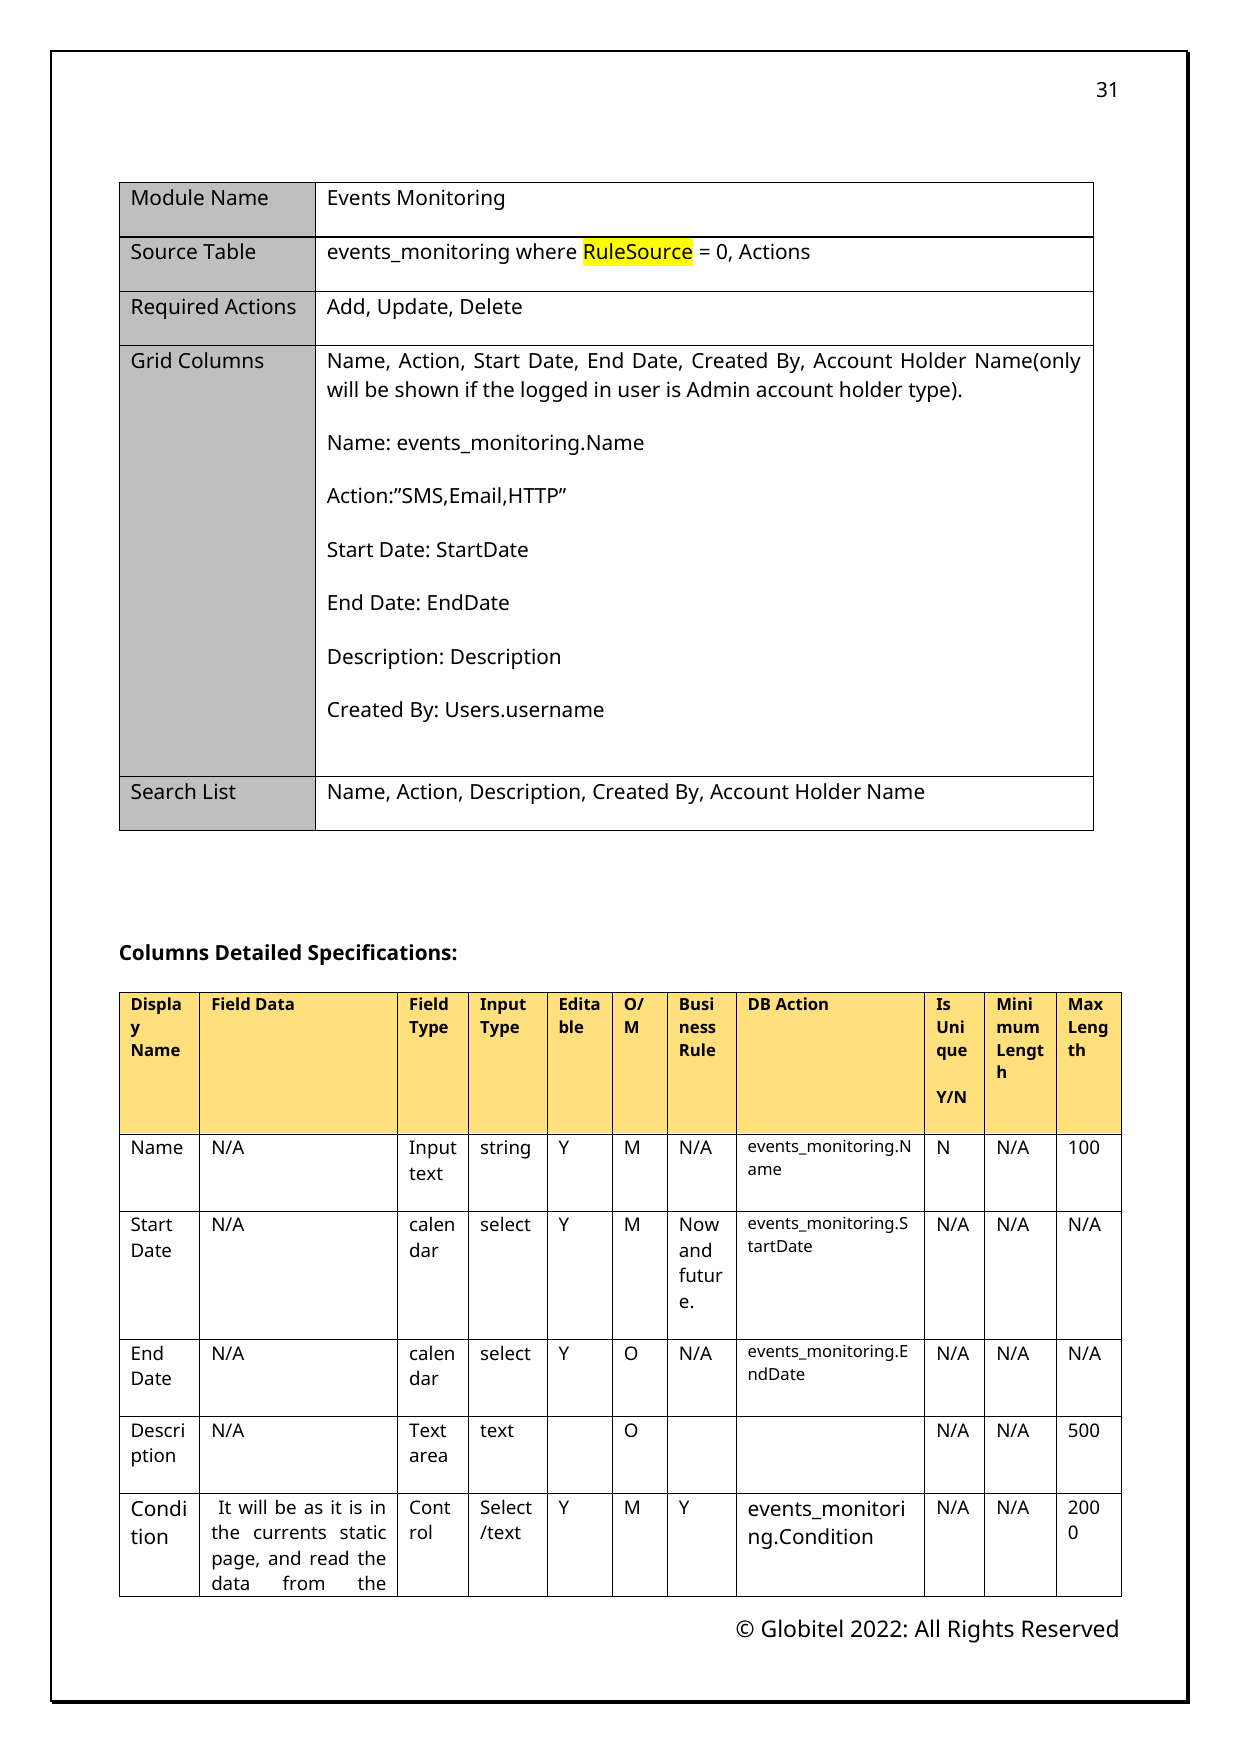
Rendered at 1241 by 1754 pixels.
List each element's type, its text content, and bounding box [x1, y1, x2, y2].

table_cell N [925, 1135, 984, 1211]
table_cell Now and future. [668, 1212, 736, 1339]
table_header Business Rule [668, 993, 736, 1133]
table_cell Condition [120, 1494, 199, 1596]
table_cell N/A [200, 1212, 397, 1339]
table_cell N/A [668, 1135, 736, 1211]
table_cell events_monitoring.StartDate [737, 1212, 924, 1339]
table_cell N/A [1057, 1212, 1121, 1339]
table_header Input Type [469, 993, 547, 1133]
table_cell N/A [200, 1135, 397, 1211]
table_header Editable [548, 993, 612, 1133]
table_cell Y [548, 1340, 612, 1416]
table_cell M [613, 1135, 667, 1211]
table_header Display Name [120, 993, 199, 1133]
table_cell Y [668, 1494, 736, 1596]
table_cell N/A [925, 1340, 984, 1416]
table_cell M [613, 1494, 667, 1596]
table_cell select [469, 1340, 547, 1416]
table_cell Name, Action, Description, Created By, Account Holder Name [316, 777, 1093, 830]
table_cell O [613, 1340, 667, 1416]
table_header Events Monitoring [316, 183, 1093, 236]
table_cell Search List [120, 777, 315, 830]
table_cell Text area [398, 1417, 468, 1493]
table_header Max Length [1057, 993, 1121, 1133]
table_cell Select/text [469, 1494, 547, 1596]
table_cell Add, Update, Delete [316, 292, 1093, 345]
table_cell N/A [985, 1417, 1056, 1493]
table_cell N/A [1057, 1340, 1121, 1416]
text Columns Detailed Specifications: [118, 938, 1119, 967]
table_cell N/A [925, 1212, 984, 1339]
table_header Module Name [120, 183, 315, 236]
table_cell N/A [200, 1340, 397, 1416]
table_cell N/A [200, 1417, 397, 1493]
table_cell [668, 1417, 736, 1493]
table_header DB Action [737, 993, 924, 1133]
table_header Minimum Length [985, 993, 1056, 1133]
table_cell End Date [120, 1340, 199, 1416]
table_cell N/A [925, 1494, 984, 1596]
table_cell Source Table [120, 238, 315, 291]
table_cell Input text [398, 1135, 468, 1211]
table_cell 500 [1057, 1417, 1121, 1493]
table_cell N/A [668, 1340, 736, 1416]
table_cell events_monitoring.Name [737, 1135, 924, 1211]
table_cell events_monitoring where RuleSource = 0, Actions [316, 238, 1093, 291]
table_cell text [469, 1417, 547, 1493]
table_cell 2000 [1057, 1494, 1121, 1596]
table_header Field Type [398, 993, 468, 1133]
table_cell N/A [985, 1212, 1056, 1339]
table_cell Name, Action, Start Date, End Date, Created By, Account Holder Name(only will be shown if the logged in user is Admin account holder type). Name: events_monitoring.Name Action:”SMS,Email,HTTP” Start Date: StartDate End Date: EndDate Description: Description Created By: Users.username [316, 346, 1093, 776]
table_cell Start Date [120, 1212, 199, 1339]
table_cell Required Actions [120, 292, 315, 345]
table_cell [737, 1417, 924, 1493]
table_cell 100 [1057, 1135, 1121, 1211]
table_cell Description [120, 1417, 199, 1493]
table_cell calendar [398, 1212, 468, 1339]
table_cell N/A [925, 1417, 984, 1493]
table_cell Y [548, 1212, 612, 1339]
table_cell [548, 1417, 612, 1493]
table_header Is Unique Y/N [925, 993, 984, 1133]
table_header O/M [613, 993, 667, 1133]
table_cell Name [120, 1135, 199, 1211]
table_cell string [469, 1135, 547, 1211]
table_cell N/A [985, 1494, 1056, 1596]
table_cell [200, 1494, 397, 1596]
table_cell Grid Columns [120, 346, 315, 776]
table_cell M [613, 1212, 667, 1339]
table_cell Y [548, 1494, 612, 1596]
table_cell N/A [985, 1135, 1056, 1211]
table_cell events_monitoring.EndDate [737, 1340, 924, 1416]
table_cell Y [548, 1135, 612, 1211]
table_cell Control [398, 1494, 468, 1596]
table_cell calendar [398, 1340, 468, 1416]
table_cell N/A [985, 1340, 1056, 1416]
table_header Field Data [200, 993, 397, 1133]
table_cell O [613, 1417, 667, 1493]
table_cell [737, 1494, 924, 1596]
table_cell select [469, 1212, 547, 1339]
